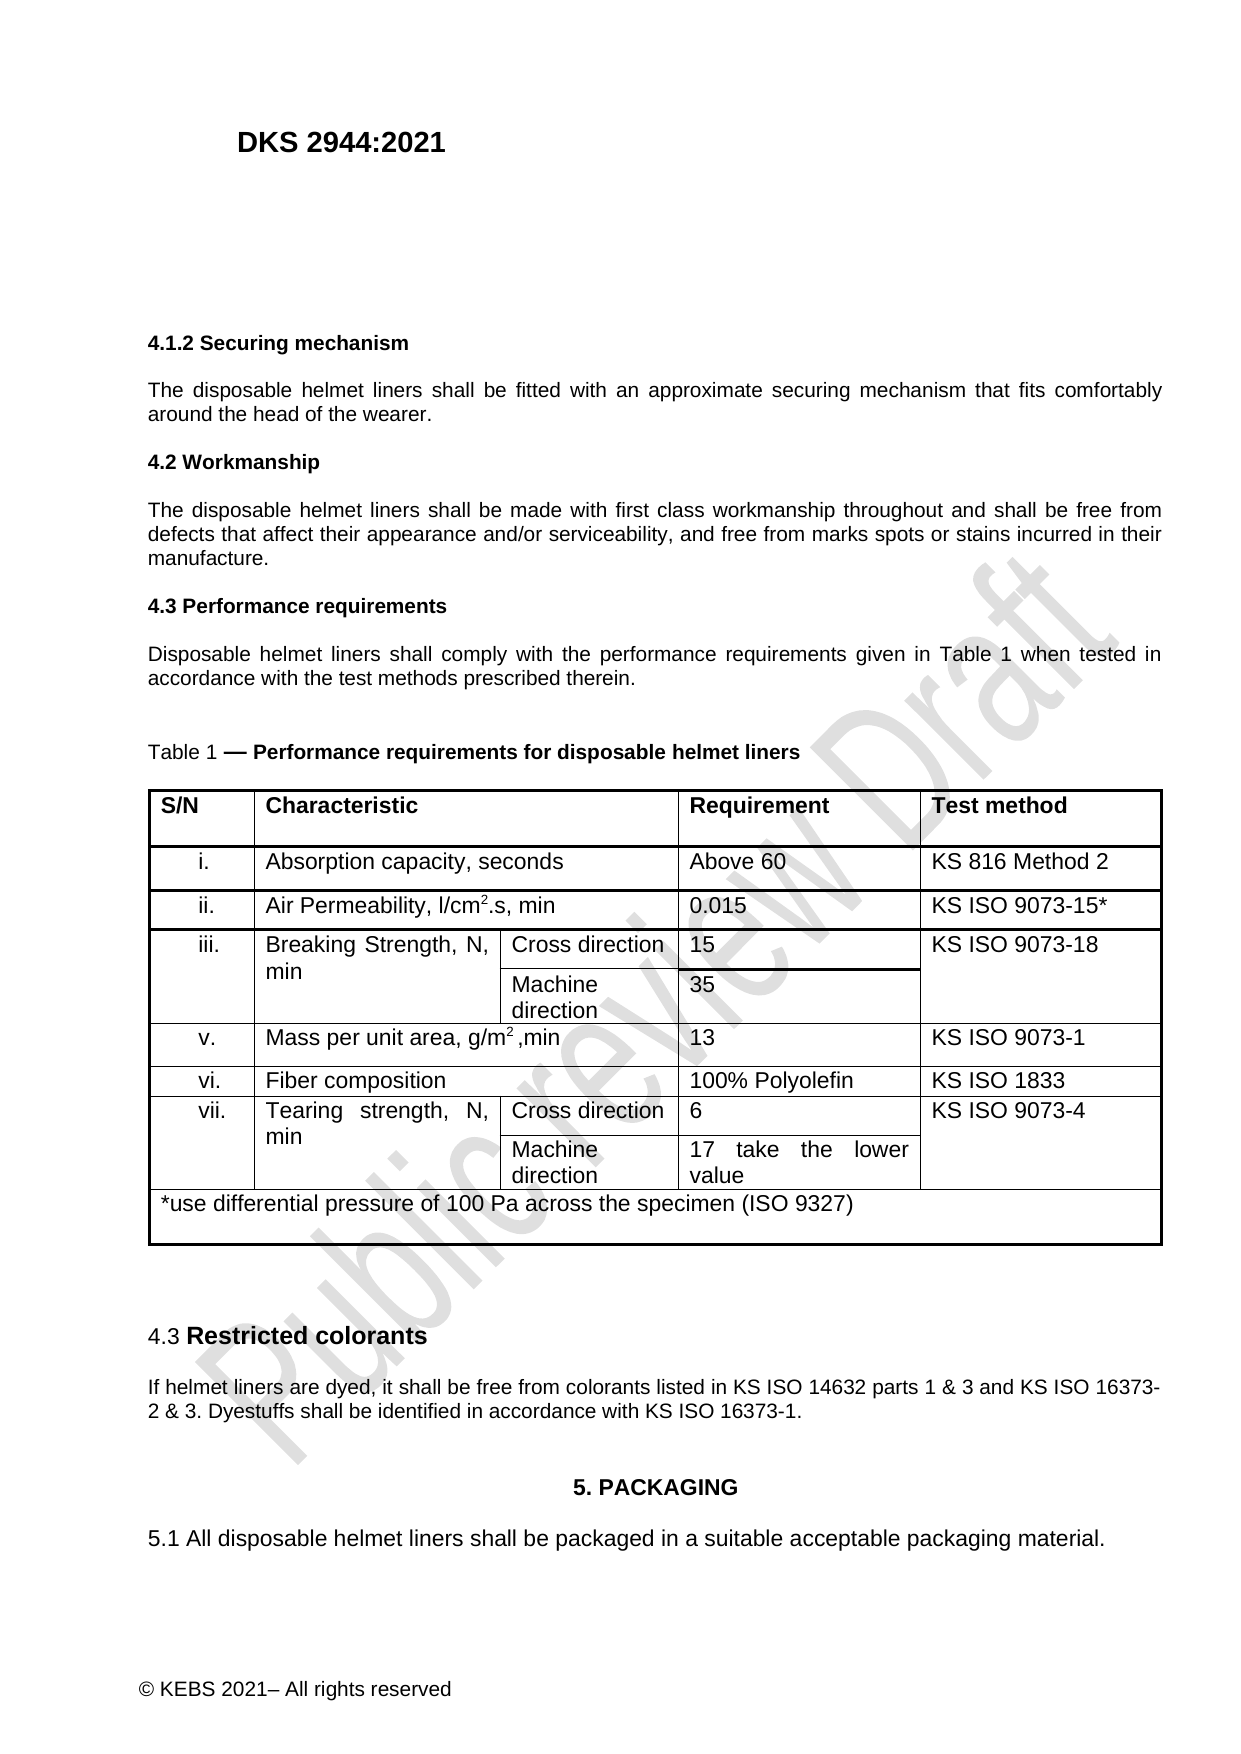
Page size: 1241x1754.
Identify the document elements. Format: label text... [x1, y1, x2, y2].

table_cell KS ISO 9073-1 [921, 1024, 1160, 1066]
text 4.3 Performance requirements [148, 594, 1163, 618]
table_cell Cross direction [501, 1097, 678, 1135]
table_cell 0.015 [679, 892, 920, 928]
table_cell KS ISO 1833 [921, 1067, 1160, 1096]
table_header Test method [921, 792, 1160, 845]
table_cell Machine direction [501, 969, 678, 1023]
text The disposable helmet liners shall be made with first class workmanship throughout and shall be free from defects that affect their appearance and/or serviceability, and free from marks spots or stains incurred in their manufacture. [148, 498, 1163, 570]
text 5. PACKAGING [148, 1474, 1163, 1500]
table_cell KS ISO 9073-18 [921, 931, 1160, 1023]
table_cell [151, 1067, 254, 1096]
text If helmet liners are dyed, it shall be free from colorants listed in KS ISO 14632 parts 1 & 3 and KS ISO 16373-2 & 3. Dyestuffs shall be identified in accordance with KS ISO 16373-1. [148, 1374, 1163, 1422]
table_cell Machine direction [501, 1136, 678, 1189]
table_cell 17 take the lower value [679, 1136, 920, 1189]
table_cell Above 60 [679, 848, 920, 889]
text 5.1 All disposable helmet liners shall be packaged in a suitable acceptable packaging material. [148, 1525, 1163, 1552]
table_cell [151, 1024, 254, 1066]
table_cell 6 [679, 1097, 920, 1135]
table_cell Mass per unit area, g/m2 ,min [255, 1024, 678, 1066]
table_cell [151, 848, 254, 889]
text Disposable helmet liners shall comply with the performance requirements given in Table 1 when tested in accordance with the test methods prescribed therein. [148, 642, 1163, 690]
table_cell KS 816 Method 2 [921, 848, 1160, 889]
table_cell KS ISO 9073-4 [921, 1097, 1160, 1189]
table_cell KS ISO 9073-15* [921, 892, 1160, 928]
table_cell [151, 931, 254, 1023]
table_cell 15 [679, 931, 920, 967]
table_header Characteristic [255, 792, 678, 845]
table_cell Tearing strength, N, min [255, 1097, 500, 1189]
table_cell Air Permeability, l/cm2.s, min [255, 892, 678, 928]
table_header S/N [151, 792, 254, 845]
text 4.2 Workmanship [148, 450, 1163, 474]
table_cell 100% Polyolefin [679, 1067, 920, 1096]
text The disposable helmet liners shall be fitted with an approximate securing mechanism that fits comfortably around the head of the wearer. [148, 378, 1163, 426]
table_cell Fiber composition [255, 1067, 678, 1096]
table_cell [151, 1097, 254, 1189]
table_cell [151, 892, 254, 928]
table_header Requirement [679, 792, 920, 845]
table_cell Cross direction [501, 931, 678, 967]
text 4.3 Restricted colorants [148, 1321, 1163, 1349]
text 4.1.2 Securing mechanism [148, 330, 1163, 354]
table_cell *use differential pressure of 100 Pa across the specimen (ISO 9327) [151, 1190, 1160, 1242]
table_cell Absorption capacity, seconds [255, 848, 678, 889]
table_cell Breaking Strength, N, min [255, 931, 500, 1023]
table_cell 35 [679, 971, 920, 1023]
table_cell 13 [679, 1024, 920, 1066]
